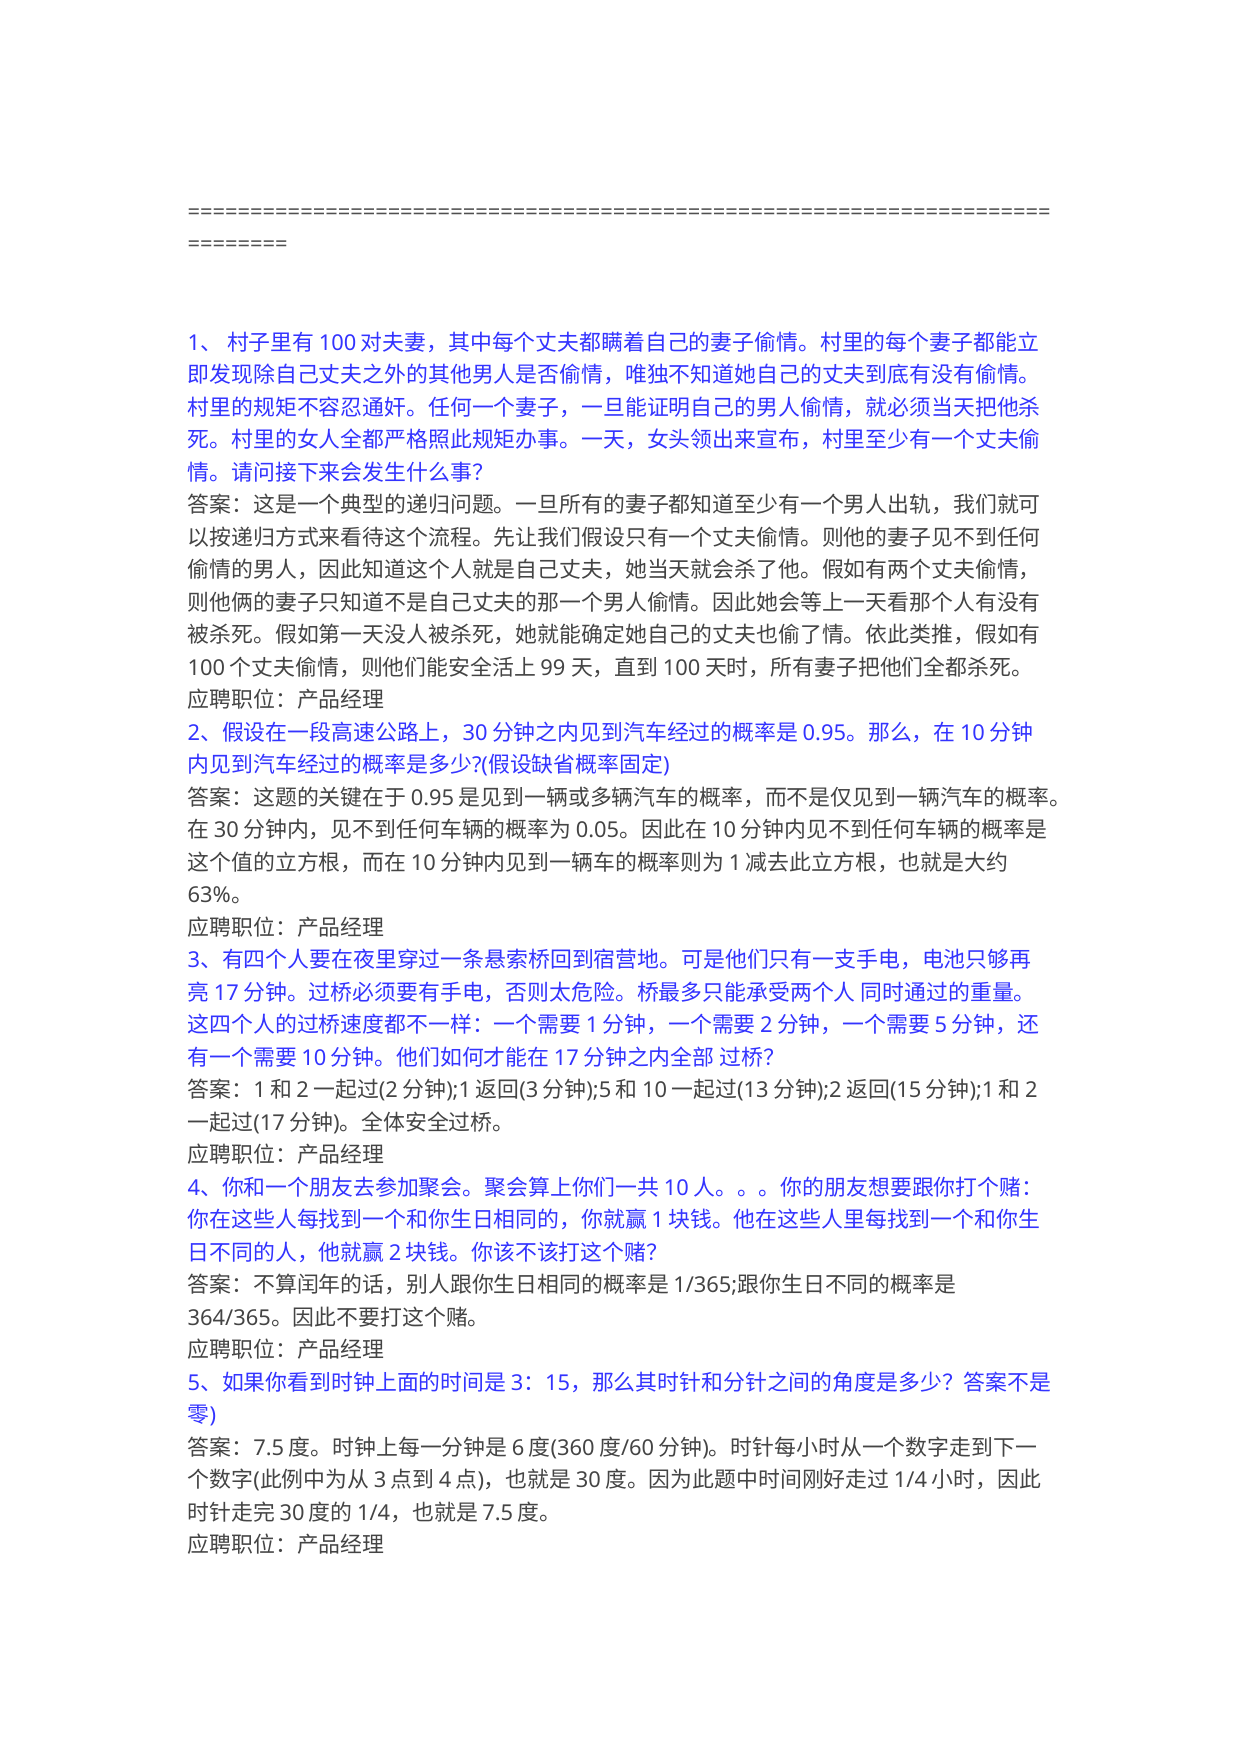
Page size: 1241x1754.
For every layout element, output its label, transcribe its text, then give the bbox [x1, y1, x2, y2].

text 应聘职位：产品经理 [187, 682, 1053, 714]
text 应聘职位：产品经理 [187, 1332, 1053, 1364]
text 应聘职位：产品经理 [187, 909, 1053, 942]
text 2、假设在一段高速公路上，30分钟之内见到汽车经过的概率是0.95。那么，在10分钟内见到汽车经过的概率是多少?(假设缺省概率固定) [187, 714, 1053, 779]
text 5、如果你看到时钟上面的时间是3：15，那么其时针和分针之间的角度是多少？答案不是零) [187, 1364, 1053, 1429]
text 3、有四个人要在夜里穿过一条悬索桥回到宿营地。可是他们只有一支手电，电池只够再亮17分钟。过桥必须要有手电，否则太危险。桥最多只能承受两个人 同时通过的重量。这四个人的过桥速度都不一样：一个需要1分钟，一个需要2分钟，一个需要5分钟，还有一个需要10分钟。他们如何才能在17分钟之内全部 过桥？ [187, 942, 1053, 1072]
text 答案：不算闰年的话，别人跟你生日相同的概率是1/365;跟你生日不同的概率是364/365。因此不要打这个赌。 [187, 1267, 1053, 1332]
text 1、 村子里有100对夫妻，其中每个丈夫都瞒着自己的妻子偷情。村里的每个妻子都能立即发现除自己丈夫之外的其他男人是否偷情，唯独不知道她自己的丈夫到底有没有偷情。村里的规矩不容忍通奸。任何一个妻子，一旦能证明自己的男人偷情，就必须当天把他杀死。村里的女人全都严格照此规矩办事。一天，女头领出来宣布，村里至少有一个丈夫偷情。请问接下来会发生什么事？ [187, 324, 1053, 487]
text 答案：这是一个典型的递归问题。一旦所有的妻子都知道至少有一个男人出轨，我们就可以按递归方式来看待这个流程。先让我们假设只有一个丈夫偷情。则他的妻子见不到任何偷情的男人，因此知道这个人就是自己丈夫，她当天就会杀了他。假如有两个丈夫偷情，则他俩的妻子只知道不是自己丈夫的那一个男人偷情。因此她会等上一天看那个人有没有被杀死。假如第一天没人被杀死，她就能确定她自己的丈夫也偷了情。依此类推，假如有100个丈夫偷情，则他们能安全活上99 天，直到100天时，所有妻子把他们全都杀死。 [187, 487, 1053, 682]
text 答案：1和2一起过(2分钟);1返回(3分钟);5和10一起过(13分钟);2返回(15分钟);1和2一起过(17分钟)。全体安全过桥。 [187, 1072, 1053, 1137]
text 答案：7.5度。时钟上每一分钟是6度(360度/60分钟)。时针每小时从一个数字走到下一个数字(此例中为从3点到4点)，也就是30度。因为此题中时间刚好走过1/4小时，因此时针走完30度的1/4，也就是7.5度。 [187, 1429, 1053, 1527]
text ============================================================================= [187, 194, 1053, 259]
text 应聘职位：产品经理 [187, 1527, 1053, 1559]
text 4、你和一个朋友去参加聚会。聚会算上你们一共10人。。。你的朋友想要跟你打个赌：你在这些人每找到一个和你生日相同的，你就赢1块钱。他在这些人里每找到一个和你生日不同的人，他就赢2块钱。你该不该打这个赌？ [187, 1169, 1053, 1267]
text 答案：这题的关键在于0.95是见到一辆或多辆汽车的概率，而不是仅见到一辆汽车的概率。在30分钟内，见不到任何车辆的概率为0.05。因此在10分钟内见不到任何车辆的概率是这个值的立方根，而在10分钟内见到一辆车的概率则为1减去此立方根，也就是大约63%。 [187, 779, 1053, 909]
text 应聘职位：产品经理 [187, 1137, 1053, 1169]
